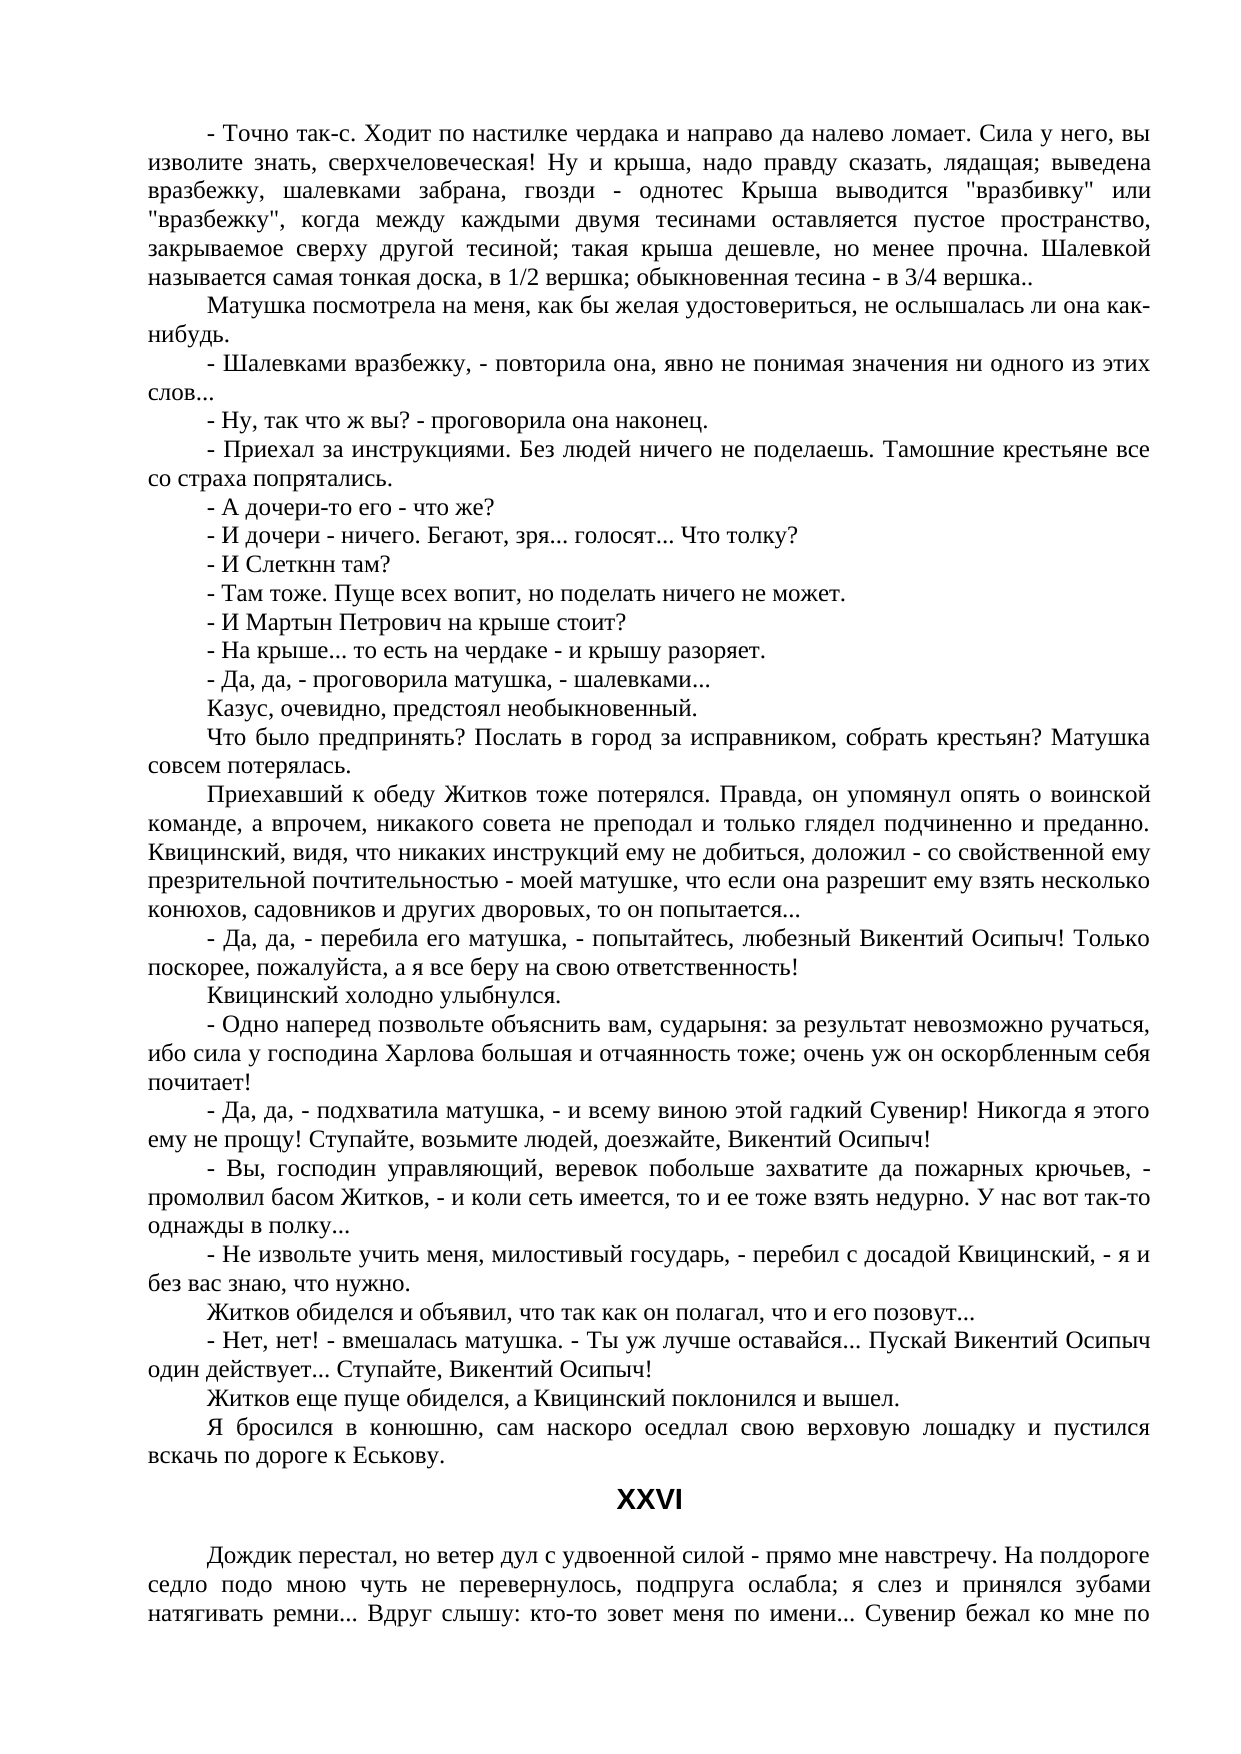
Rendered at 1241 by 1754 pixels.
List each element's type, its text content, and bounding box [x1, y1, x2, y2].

text - Вы, господин управляющий, веревок побольше захватите да пожарных крючьев, - промолвил басом Житков, - и коли сеть имеется, то и ее тоже взять недурно. У нас вот так-то однажды в полку... [148, 1153, 1152, 1239]
text Приехавший к обеду Житков тоже потерялся. Правда, он упомянул опять о воинской команде, а впрочем, никакого совета не преподал и только глядел подчиненно и преданно. Квицинский, видя, что никаких инструкций ему не добиться, доложил - со свойственной ему презрительной почтительностью - моей матушке, что если она разрешит ему взять несколько конюхов, садовников и других дворовых, то он попытается... [148, 779, 1152, 923]
text - А дочери-то его - что же? [148, 492, 1152, 521]
text Житков еще пуще обиделся, а Квицинский поклонился и вышел. [148, 1383, 1152, 1412]
text Я бросился в конюшню, сам наскоро оседлал свою верховую лошадку и пустился вскачь по дороге к Еськову. [148, 1412, 1152, 1469]
text - И Мартын Петрович на крыше стоит? [148, 607, 1152, 636]
text - Там тоже. Пуще всех вопит, но поделать ничего не может. [148, 578, 1152, 607]
text Что было предпринять? Послать в город за исправником, собрать крестьян? Матушка совсем потерялась. [148, 722, 1152, 779]
text - На крыше... то есть на чердаке - и крышу разоряет. [148, 636, 1152, 664]
text - Да, да, - перебила его матушка, - попытайтесь, любезный Викентий Осипыч! Только поскорее, пожалуйста, а я все беру на свою ответственность! [148, 923, 1152, 981]
text - Да, да, - проговорила матушка, - шалевками... [148, 664, 1152, 693]
text Матушка посмотрела на меня, как бы желая удостовериться, не ослышалась ли она как-нибудь. [148, 291, 1152, 348]
text - Нет, нет! - вмешалась матушка. - Ты уж лучше оставайся... Пускай Викентий Осипыч один действует... Ступайте, Викентий Осипыч! [148, 1326, 1152, 1383]
text - Шалевками вразбежку, - повторила она, явно не понимая значения ни одного из этих слов... [148, 348, 1152, 406]
text - Одно наперед позвольте объяснить вам, сударыня: за результат невозможно ручаться, ибо сила у господина Харлова большая и отчаянность тоже; очень уж он оскорбленным себя почитает! [148, 1009, 1152, 1096]
text Житков обиделся и объявил, что так как он полагал, что и его позовут... [148, 1297, 1152, 1326]
text - И дочери - ничего. Бегают, зря... голосят... Что толку? [148, 521, 1152, 549]
text - И Слеткнн там? [148, 549, 1152, 578]
subtitle XXVI [148, 1482, 1152, 1515]
text - Точно так-с. Ходит по настилке чердака и направо да налево ломает. Сила у него, вы изволите знать, сверхчеловеческая! Ну и крыша, надо правду сказать, лядащая; выведена вразбежку, шалевками забрана, гвозди - однотес Крыша выводится "вразбивку" или "вразбежку", когда между каждыми двумя тесинами оставляется пустое пространство, закрываемое сверху другой тесиной; такая крыша дешевле, но менее прочна. Шалевкой называется самая тонкая доска, в 1/2 вершка; обыкновенная тесина - в 3/4 вершка.. [148, 118, 1152, 291]
text - Да, да, - подхватила матушка, - и всему виною этой гадкий Сувенир! Никогда я этого ему не прощу! Ступайте, возьмите людей, доезжайте, Викентий Осипыч! [148, 1096, 1152, 1153]
text - Ну, так что ж вы? - проговорила она наконец. [148, 406, 1152, 434]
text Квицинский холодно улыбнулся. [148, 981, 1152, 1009]
text - Приехал за инструкциями. Без людей ничего не поделаешь. Тамошние крестьяне все со страха попрятались. [148, 434, 1152, 492]
text Казус, очевидно, предстоял необыкновенный. [148, 693, 1152, 722]
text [148, 1540, 1152, 1627]
text - Не извольте учить меня, милостивый государь, - перебил с досадой Квицинский, - я и без вас знаю, что нужно. [148, 1239, 1152, 1297]
